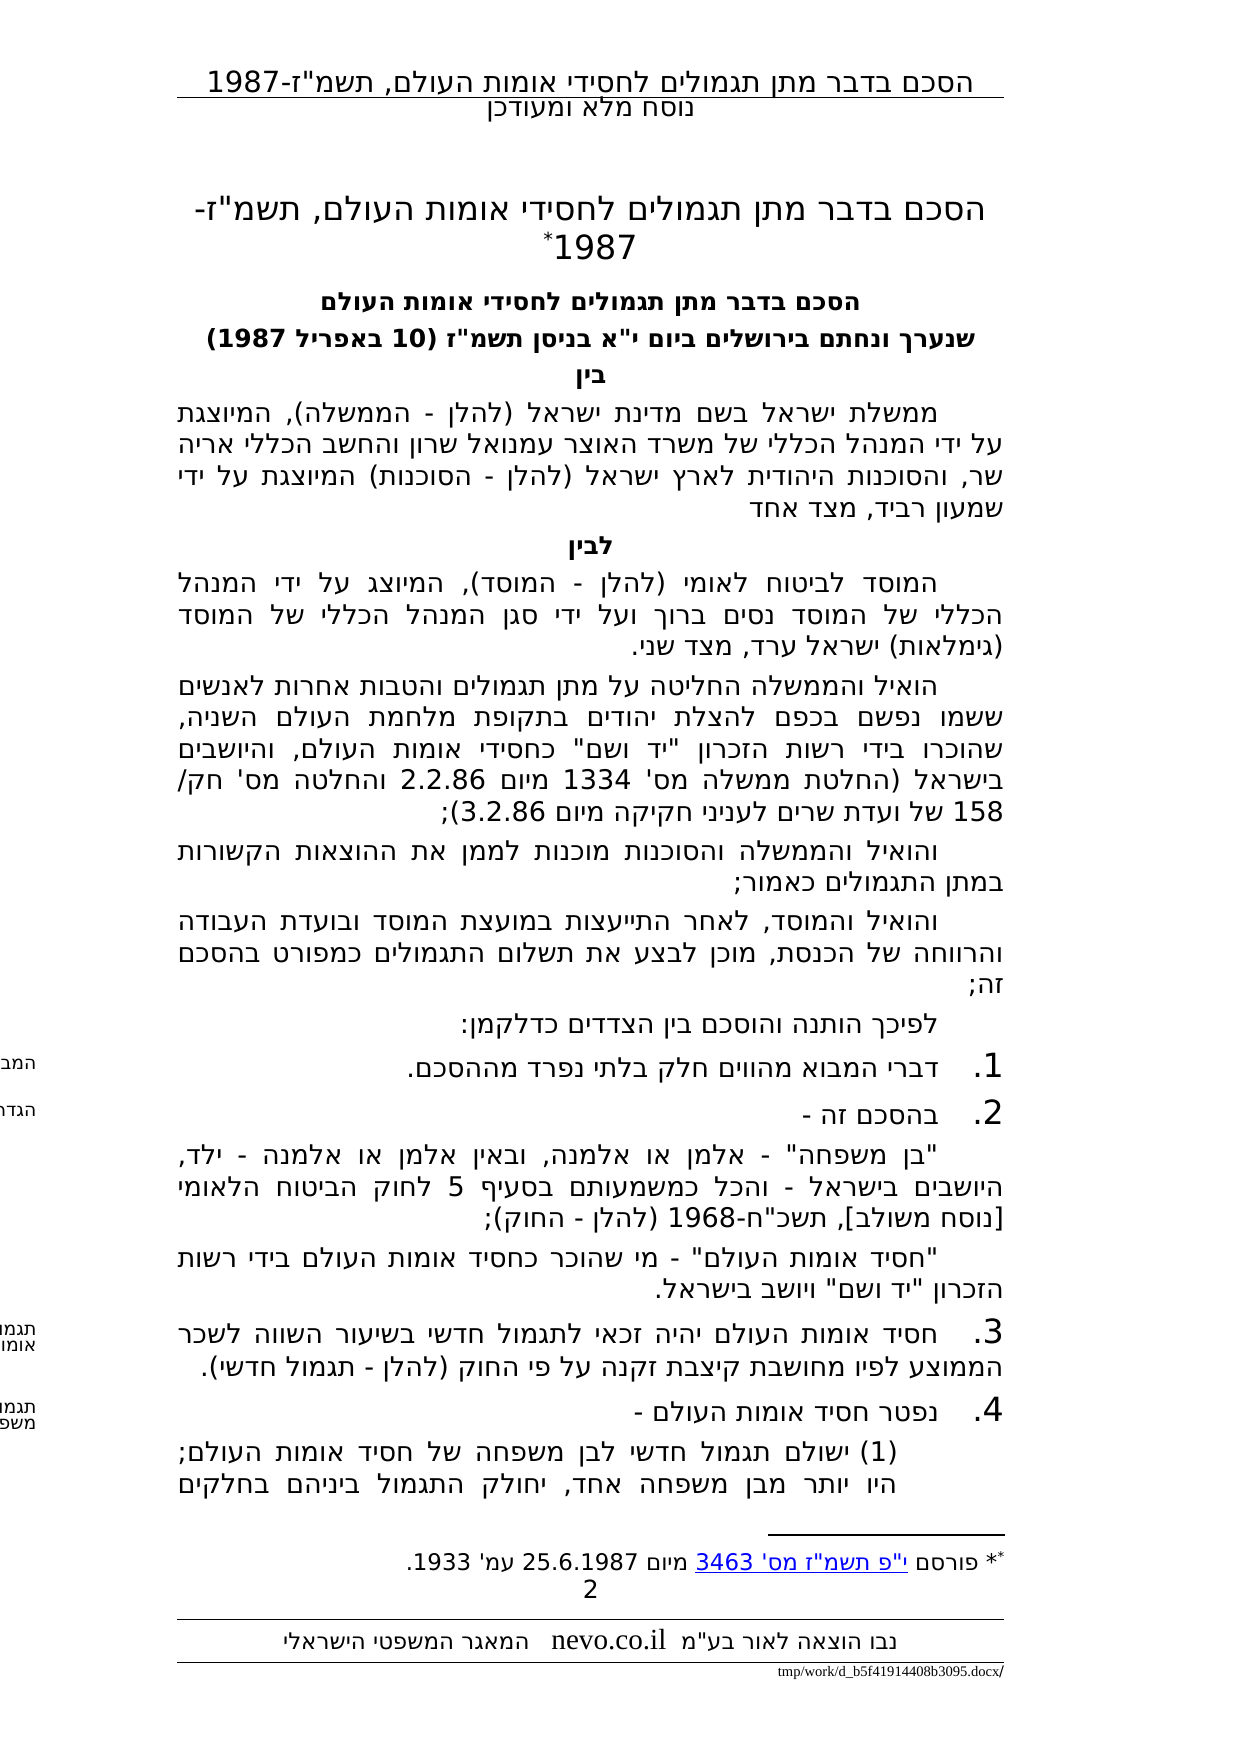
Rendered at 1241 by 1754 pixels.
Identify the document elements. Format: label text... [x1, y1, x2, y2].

text "חסיד אומות העולם" - מי שהוכר כחסיד אומות העולם בידי רשות הזכרון "יד ושם" ויושב בישראל. [177, 1242, 1004, 1305]
text המוסד לביטוח לאומי (להלן - המוסד), המיוצג על ידי המנהל הכללי של המוסד נסים ברוך ועל ידי סגן המנהל הכללי של המוסד (גימלאות) ישראל ערד, מצד שני. [177, 568, 1004, 662]
text 4. נפטר חסיד אומות העולם - [177, 1390, 1004, 1429]
text בין [177, 361, 1004, 390]
text לבין [177, 531, 1004, 560]
text 3. חסיד אומות העולם יהיה זכאי לתגמול חדשי בשיעור השווה לשכר הממוצע לפיו מחושבת קיצבת זקנה על פי החוק (להלן - תגמול חדשי). [177, 1312, 1004, 1383]
text הסכם בדבר מתן תגמולים לחסידי אומות העולם, תשמ"ז-1987* [177, 189, 1004, 267]
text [177, 1437, 898, 1500]
text 2. בהסכם זה - [177, 1093, 1004, 1132]
text הסכם בדבר מתן תגמולים לחסידי אומות העולם [177, 287, 1004, 316]
text לפיכך הותנה והוסכם בין הצדדים כדלקמן: [177, 1008, 1004, 1039]
text והואיל והמוסד, לאחר התייעצות במועצת המוסד ובועדת העבודה והרווחה של הכנסת, מוכן לבצע את תשלום התגמולים כמפורט בהסכם זה; [177, 906, 1004, 1000]
text שנערך ונחתם בירושלים ביום י"א בניסן תשמ"ז (10 באפריל 1987) [177, 324, 1004, 353]
text "בן משפחה" - אלמן או אלמנה, ובאין אלמן או אלמנה - ילד, היושבים בישראל - והכל כמשמעותם בסעיף 5 לחוק הביטוח הלאומי [נוסח משולב], תשכ"ח-1968 (להלן - החוק); [177, 1140, 1004, 1234]
text הואיל והממשלה החליטה על מתן תגמולים והטבות אחרות לאנשים ששמו נפשם בכפם להצלת יהודים בתקופת מלחמת העולם השניה, שהוכרו בידי רשות הזכרון "יד ושם" כחסידי אומות העולם, והיושבים בישראל (החלטת ממשלה מס' 1334 מיום 2.2.86 והחלטה מס' חק/158 של ועדת שרים לעניני חקיקה מיום 3.2.86); [177, 670, 1004, 828]
text ממשלת ישראל בשם מדינת ישראל (להלן - הממשלה), המיוצגת על ידי המנהל הכללי של משרד האוצר עמנואל שרון והחשב הכללי אריה שר, והסוכנות היהודית לארץ ישראל (להלן - הסוכנות) המיוצגת על ידי שמעון רביד, מצד אחד [177, 397, 1004, 523]
text והואיל והממשלה והסוכנות מוכנות לממן את ההוצאות הקשורות במתן התגמולים כאמור; [177, 835, 1004, 898]
text 1. דברי המבוא מהווים חלק בלתי נפרד מההסכם. [177, 1047, 1004, 1086]
